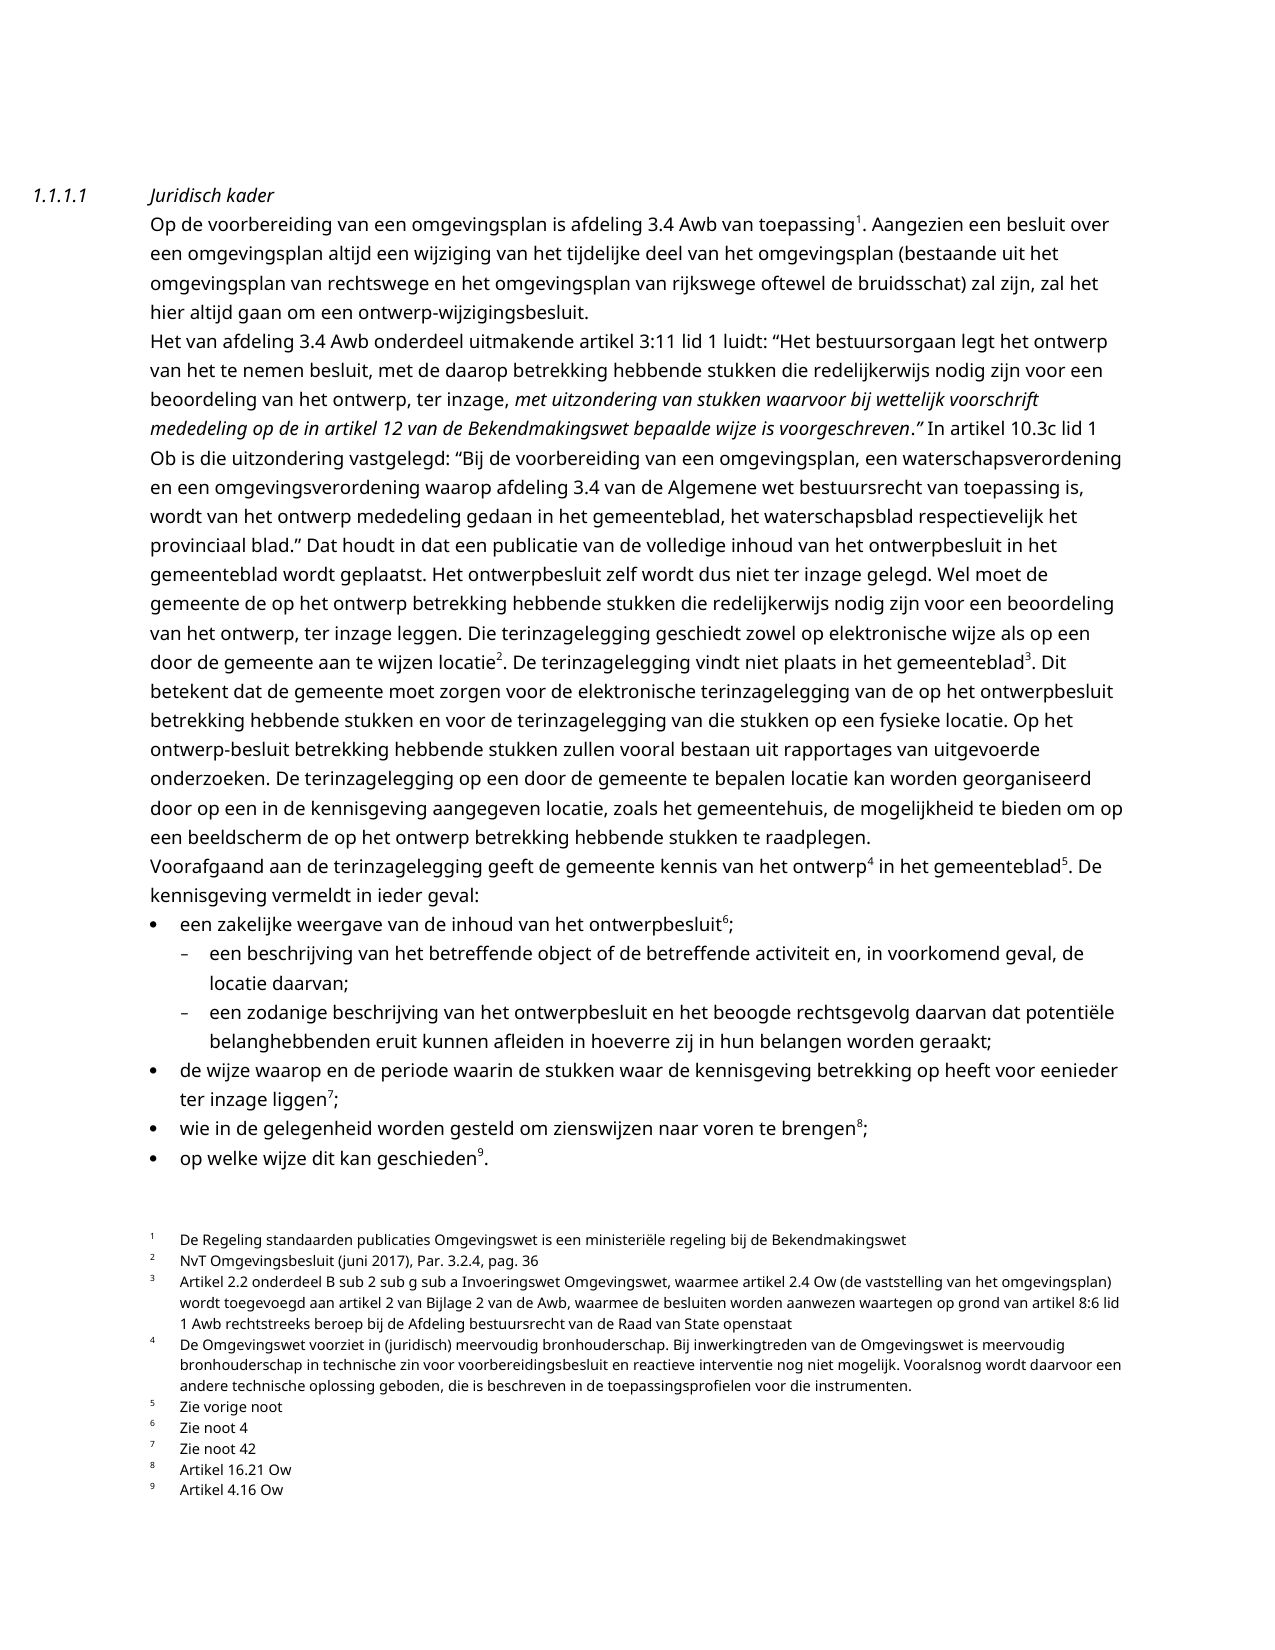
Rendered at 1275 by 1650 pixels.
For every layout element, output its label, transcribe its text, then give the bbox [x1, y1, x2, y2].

text Het van afdeling 3.4 Awb onderdeel uitmakende artikel 3:11 lid 1 luidt: “Het bestuursorgaan legt het ontwerp van het te nemen besluit, met de daarop betrekking hebbende stukken die redelijkerwijs nodig zijn voor een beoordeling van het ontwerp, ter inzage, met uitzondering van stukken waarvoor bij wettelijk voorschrift mededeling op de in artikel 12 van de Bekendmakingswet bepaalde wijze is voorgeschreven.” In artikel 10.3c lid 1 Ob is die uitzondering vastgelegd: “Bij de voorbereiding van een omgevingsplan, een waterschapsverordening en een omgevingsverordening waarop afdeling 3.4 van de Algemene wet bestuursrecht van toepassing is, wordt van het ontwerp mededeling gedaan in het gemeenteblad, het waterschapsblad respectievelijk het provinciaal blad.” Dat houdt in dat een publicatie van de volledige inhoud van het ontwerpbesluit in het gemeenteblad wordt geplaatst. Het ontwerpbesluit zelf wordt dus niet ter inzage gelegd. Wel moet de gemeente de op het ontwerp betrekking hebbende stukken die redelijkerwijs nodig zijn voor een beoordeling van het ontwerp, ter inzage leggen. Die terinzagelegging geschiedt zowel op elektronische wijze als op een door de gemeente aan te wijzen locatie. De terinzagelegging vindt niet plaats in het gemeenteblad. Dit betekent dat de gemeente moet zorgen voor de elektronische terinzagelegging van de op het ontwerpbesluit betrekking hebbende stukken en voor de terinzagelegging van die stukken op een fysieke locatie. Op het ontwerp-besluit betrekking hebbende stukken zullen vooral bestaan uit rapportages van uitgevoerde onderzoeken. De terinzagelegging op een door de gemeente te bepalen locatie kan worden georganiseerd door op een in de kennisgeving aangegeven locatie, zoals het gemeentehuis, de mogelijkheid te bieden om op een beeldscherm de op het ontwerp betrekking hebbende stukken te raadplegen. [150, 325, 1125, 850]
text Op de voorbereiding van een omgevingsplan is afdeling 3.4 Awb van toepassing. Aangezien een besluit over een omgevingsplan altijd een wijziging van het tijdelijke deel van het omgevingsplan (bestaande uit het omgevingsplan van rechtswege en het omgevingsplan van rijkswege oftewel de bruidsschat) zal zijn, zal het hier altijd gaan om een ontwerp-wijzigingsbesluit. [150, 208, 1125, 325]
text op welke wijze dit kan geschieden. [150, 1142, 1125, 1171]
text Voorafgaand aan de terinzagelegging geeft de gemeente kennis van het ontwerp in het gemeenteblad. De kennisgeving vermeldt in ieder geval: [150, 850, 1125, 908]
text de wijze waarop en de periode waarin de stukken waar de kennisgeving betrekking op heeft voor eenieder ter inzage liggen; [150, 1054, 1125, 1112]
text wie in de gelegenheid worden gesteld om zienswijzen naar voren te brengen; [150, 1112, 1125, 1142]
text een beschrijving van het betreffende object of de betreffende activiteit en, in voorkomend geval, de locatie daarvan; [179, 937, 1125, 996]
text een zakelijke weergave van de inhoud van het ontwerpbesluit; [150, 908, 1125, 937]
text een zodanige beschrijving van het ontwerpbesluit en het beoogde rechtsgevolg daarvan dat potentiële belanghebbenden eruit kunnen afleiden in hoeverre zij in hun belangen worden geraakt; [179, 996, 1125, 1054]
subtitle Juridisch kader [32, 179, 1125, 208]
